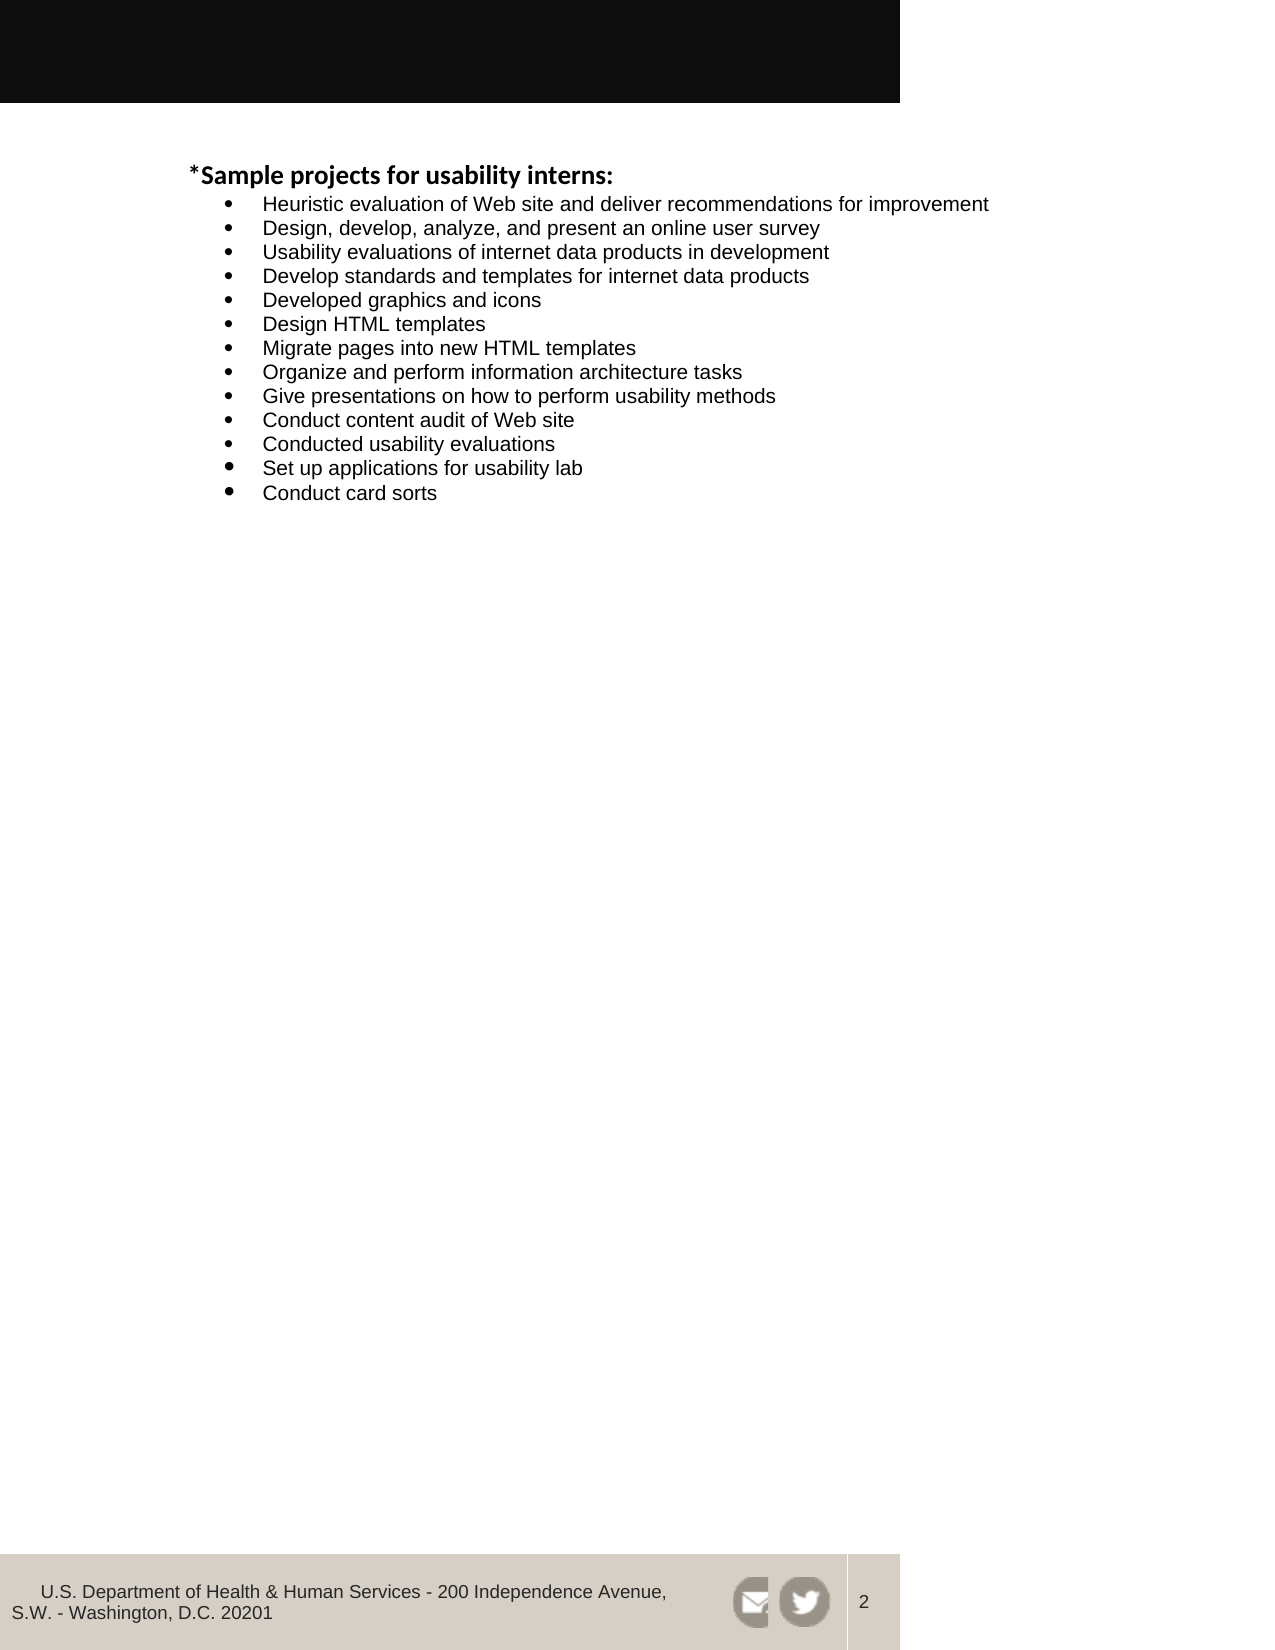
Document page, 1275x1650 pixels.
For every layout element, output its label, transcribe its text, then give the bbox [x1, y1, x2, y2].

list Develop standards and templates for internet data products [225, 263, 1087, 288]
list Usability evaluations of internet data products in development [225, 239, 1087, 263]
list Give presentations on how to perform usability methods [225, 384, 1087, 408]
list Design, develop, analyze, and present an online user survey [225, 215, 1087, 239]
list Set up applications for usability lab [225, 456, 1087, 481]
list Organize and perform information architecture tasks [225, 360, 1087, 384]
list Conducted usability evaluations [225, 432, 1087, 456]
list Developed graphics and icons [225, 288, 1087, 312]
list Conduct card sorts [225, 481, 1087, 506]
picture [733, 1577, 769, 1628]
list Migrate pages into new HTML templates [225, 336, 1087, 360]
list Conduct content audit of Web site [225, 408, 1087, 432]
list Design HTML templates [225, 312, 1087, 336]
list Heuristic evaluation of Web site and deliver recommendations for improvement [225, 191, 1087, 215]
subtitle *Sample projects for usability interns: [187, 158, 1087, 191]
picture [779, 1577, 831, 1627]
